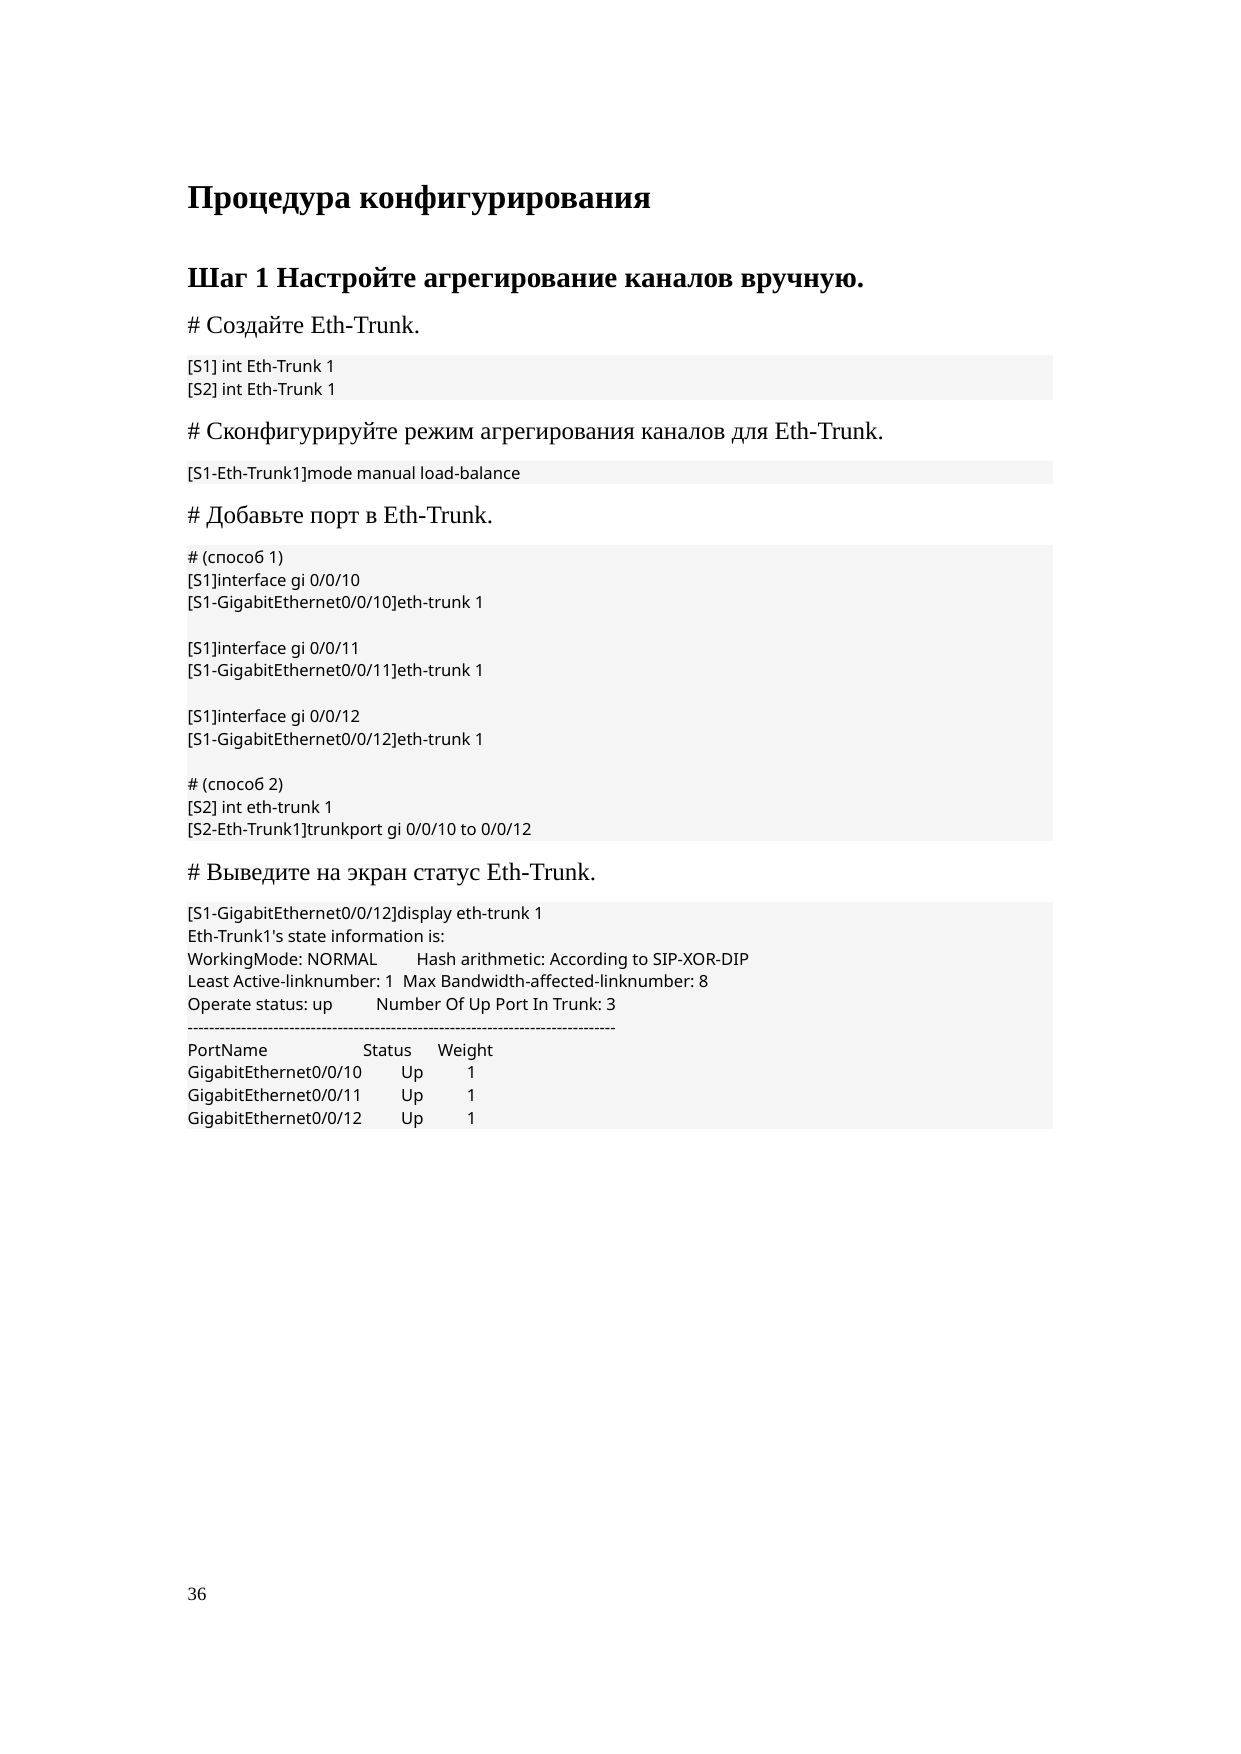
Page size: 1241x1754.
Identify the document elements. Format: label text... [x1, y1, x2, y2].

text [S1-GigabitEthernet0/0/12]display eth-trunk 1 [187, 902, 1053, 924]
text [S1]interface gi 0/0/10 [187, 568, 1053, 591]
text [S1]interface gi 0/0/12 [187, 704, 1053, 727]
text Eth-Trunk1's state information is: [187, 924, 1053, 947]
text Least Active-linknumber: 1 Max Bandwidth-affected-linknumber: 8 [187, 970, 1053, 993]
text # Выведите на экран статус Eth-Trunk. [187, 857, 1053, 886]
text [S1]interface gi 0/0/11 [187, 636, 1053, 659]
text [S1-GigabitEthernet0/0/10]eth-trunk 1 [187, 591, 1053, 613]
text # Добавьте порт в Eth-Trunk. [187, 500, 1053, 529]
text Operate status: up Number Of Up Port In Trunk: 3 [187, 993, 1053, 1015]
text [S1-GigabitEthernet0/0/11]eth-trunk 1 [187, 659, 1053, 682]
subtitle Процедура конфигурирования [187, 177, 1053, 216]
text WorkingMode: NORMAL Hash arithmetic: According to SIP-XOR-DIP [187, 947, 1053, 970]
text # (способ 2) [187, 772, 1053, 795]
text [S1-GigabitEthernet0/0/12]eth-trunk 1 [187, 727, 1053, 750]
text GigabitEthernet0/0/12 Up 1 [187, 1106, 1053, 1129]
text GigabitEthernet0/0/10 Up 1 [187, 1061, 1053, 1083]
text [S2] int eth-trunk 1 [187, 795, 1053, 818]
text PortName Status Weight [187, 1038, 1053, 1061]
text # Создайте Eth-Trunk. [187, 310, 1053, 338]
subtitle Шаг 1 Настройте агрегирование каналов вручную. [187, 260, 1053, 293]
text -------------------------------------------------------------------------------- [187, 1015, 1053, 1038]
text [S2-Eth-Trunk1]trunkport gi 0/0/10 to 0/0/12 [187, 818, 1053, 841]
text [S1-Eth-Trunk1]mode manual load-balance [187, 461, 1053, 484]
text # Сконфигурируйте режим агрегирования каналов для Eth-Trunk. [187, 416, 1053, 445]
text # (способ 1) [187, 545, 1053, 568]
text [S2] int Eth-Trunk 1 [187, 377, 1053, 400]
text GigabitEthernet0/0/11 Up 1 [187, 1083, 1053, 1106]
text [S1] int Eth-Trunk 1 [187, 355, 1053, 377]
